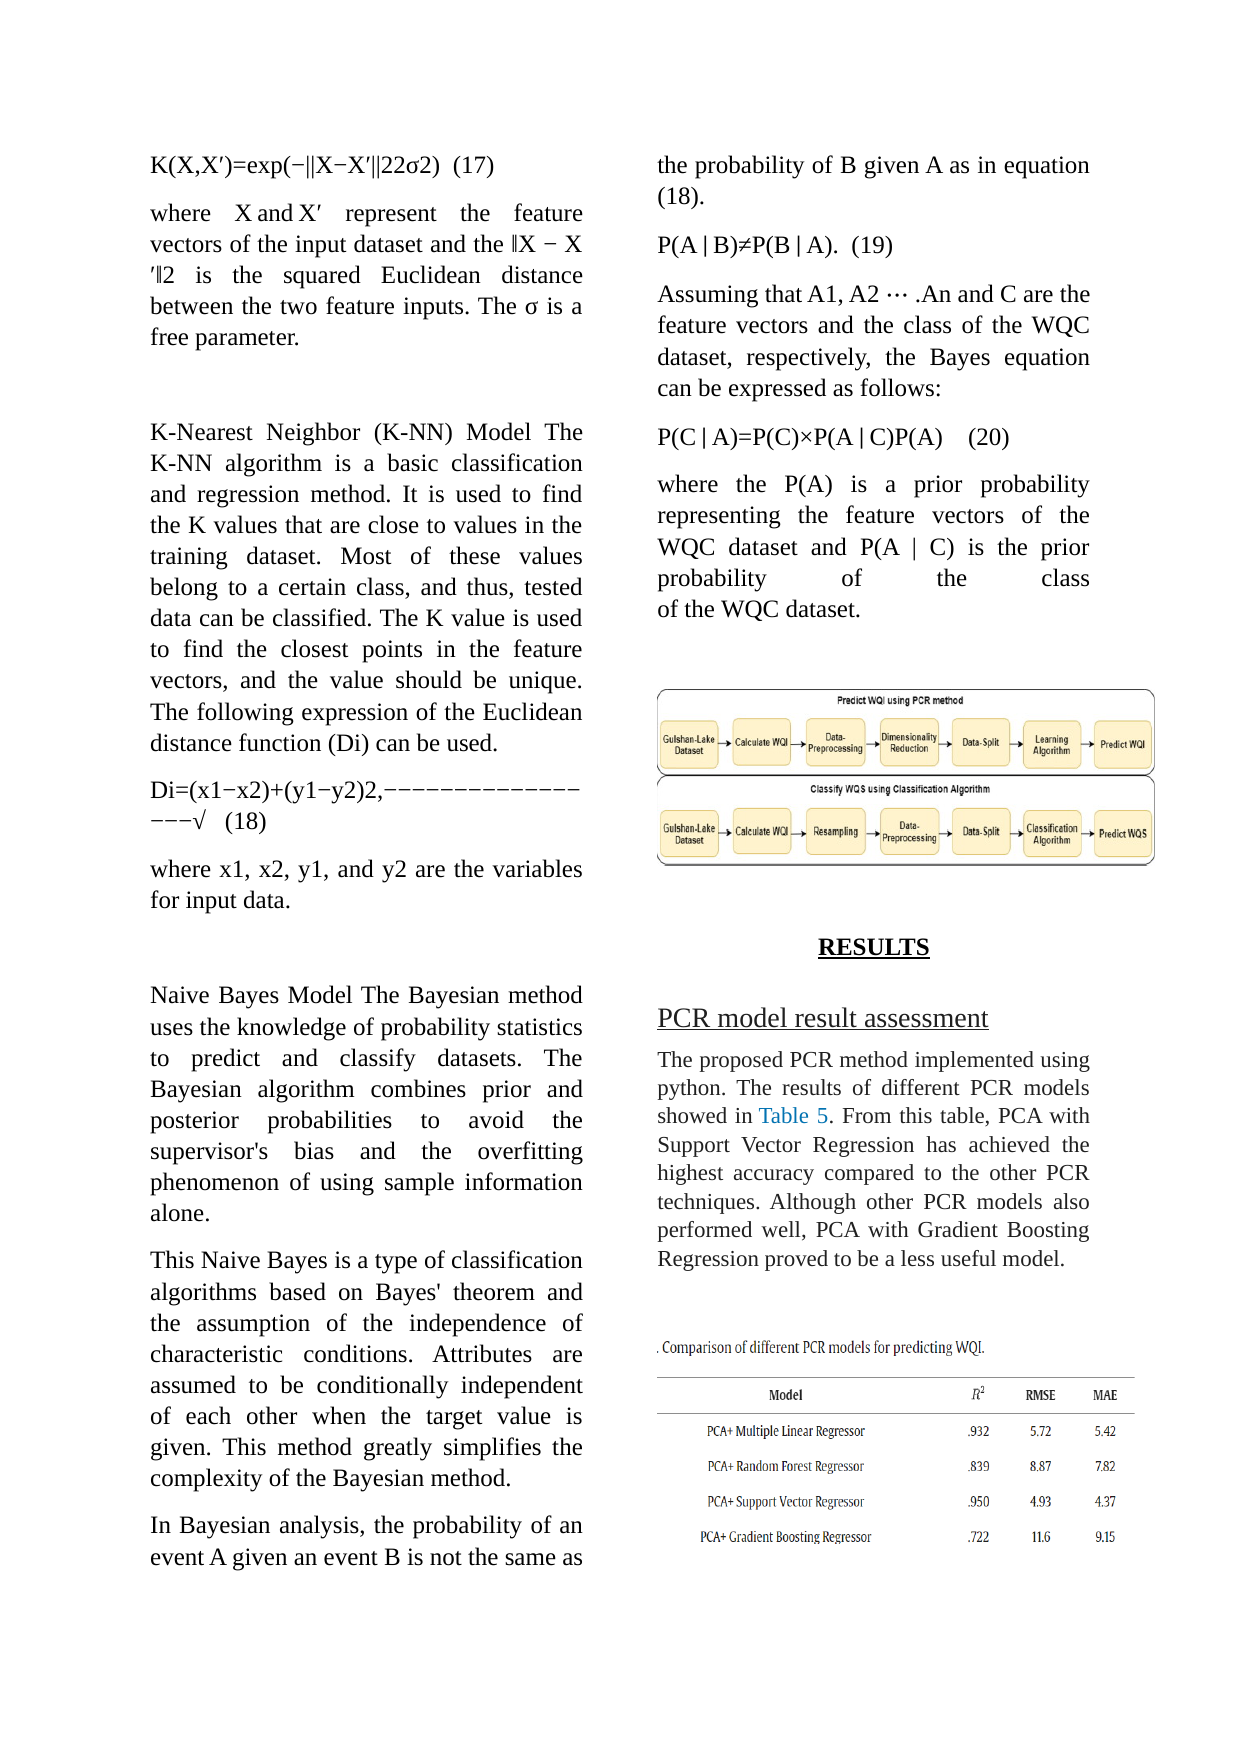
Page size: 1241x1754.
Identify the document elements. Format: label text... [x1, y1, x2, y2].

text P(C ∣ A)=P(C)×P(A ∣ C)P(A) (20) [657, 420, 1090, 451]
text Di=(x1−x2)+(y1−y2)2,−−−−−−−−−−−−−−−−−√ (18) [150, 775, 583, 835]
text where X and X′ represent the feature vectors of the input dataset and the ‖X − X′‖2 is the squared Euclidean distance between the two feature inputs. The σ is a free parameter. [150, 198, 583, 351]
text K(X,X′)=exp(−||X−X′||22σ2) (17) [150, 150, 583, 179]
text The proposed PCR method implemented using python. The results of different PCR models showed in Table 5. From this table, PCA with Support Vector Regression has achieved the highest accuracy compared to the other PCR techniques. Although other PCR models also performed well, PCA with Gradient Boosting Regression proved to be a less useful model. [657, 1046, 1090, 1271]
text P(A ∣ B)≠P(B ∣ A). (19) [657, 229, 1090, 259]
text This Naive Bayes is a type of classification algorithms based on Bayes' theorem and the assumption of the independence of characteristic conditions. Attributes are assumed to be conditionally independent of each other when the target value is given. This method greatly simplifies the complexity of the Bayesian method. [150, 1246, 583, 1492]
text where x1, x2, y1, and y2 are the variables for input data. [150, 854, 583, 914]
text In Bayesian analysis, the probability of an event A given an event B is not the same as the probability of B given A as in equation (18). [657, 150, 1090, 210]
text In Bayesian analysis, the probability of an event A given an event B is not the same as the probability of B given A as in equation (18). [150, 1511, 583, 1570]
text RESULTS [657, 932, 1090, 961]
picture [657, 1337, 1135, 1544]
text Assuming that A1, A2 ⋯ .An and C are the feature vectors and the class of the WQC dataset, respectively, the Bayes equation can be expressed as follows: [657, 278, 1090, 401]
text PCR model result assessment [657, 1001, 1090, 1033]
picture [657, 689, 1155, 866]
text where the P(A) is a prior probability representing the feature vectors of the WQC dataset and P(A | C) is the prior probability of the class of the WQC dataset. [657, 469, 1090, 622]
text Naive Bayes Model The Bayesian method uses the knowledge of probability statistics to predict and classify datasets. The Bayesian algorithm combines prior and posterior probabilities to avoid the supervisor's bias and the overfitting phenomenon of using sample information alone. [150, 981, 583, 1227]
text K-Nearest Neighbor (K-NN) Model The K-NN algorithm is a basic classification and regression method. It is used to find the K values that are close to values in the training dataset. Most of these values belong to a certain class, and thus, tested data can be classified. The K value is used to find the closest points in the feature vectors, and the value should be unique. The following expression of the Euclidean distance function (Di) can be used. [150, 417, 583, 756]
